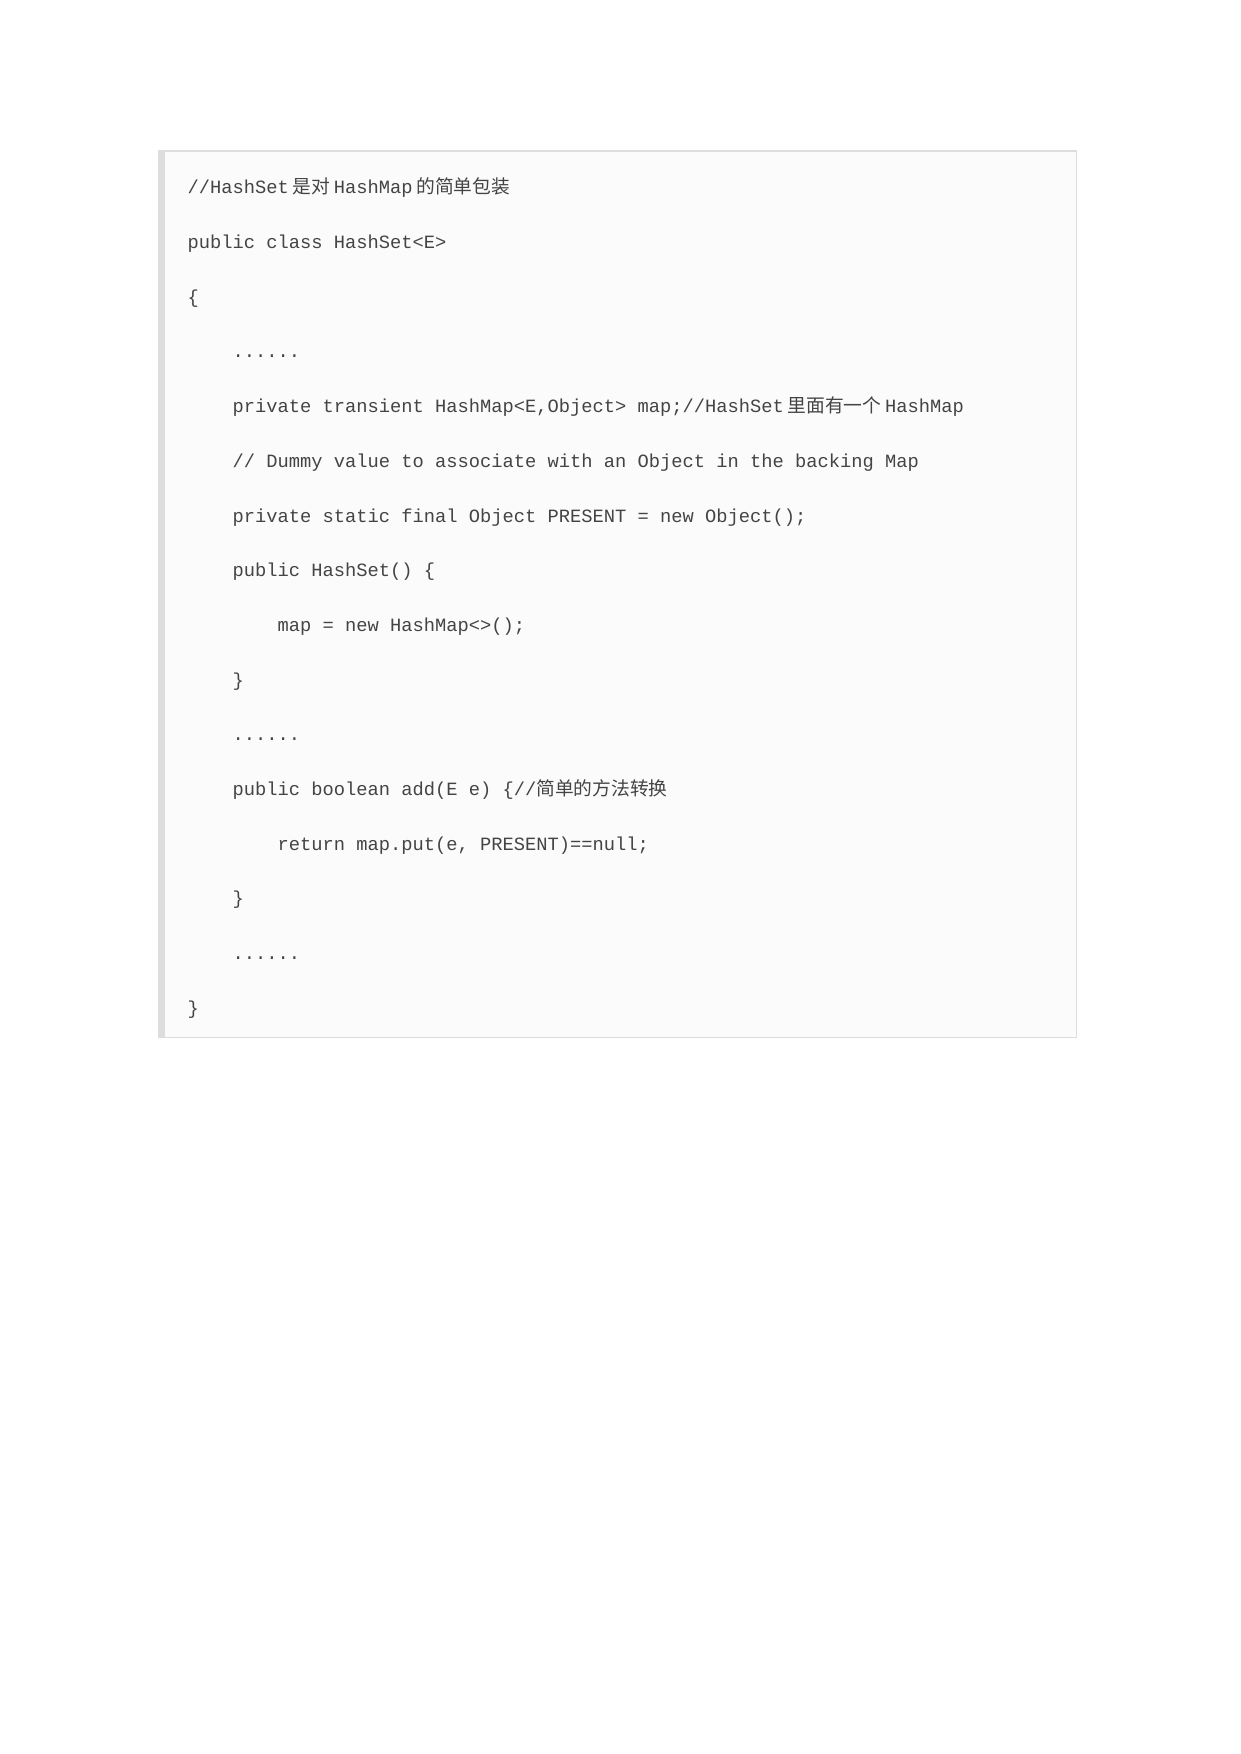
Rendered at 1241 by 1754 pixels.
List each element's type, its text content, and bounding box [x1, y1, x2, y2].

text public boolean add(E e) {//简单的方法转换 [165, 752, 1076, 801]
text } [165, 642, 1076, 692]
text ...... [165, 314, 1076, 363]
text } [165, 861, 1076, 910]
text map = new HashMap<>(); [165, 587, 1076, 637]
text ...... [165, 916, 1076, 965]
text //HashSet是对HashMap的简单包装 [165, 152, 1076, 199]
text } [165, 970, 1076, 1037]
text private transient HashMap<E,Object> map;//HashSet里面有一个HashMap [165, 369, 1076, 418]
text { [165, 259, 1076, 309]
text // Dummy value to associate with an Object in the backing Map [165, 423, 1076, 473]
text private static final Object PRESENT = new Object(); [165, 478, 1076, 528]
text return map.put(e, PRESENT)==null; [165, 806, 1076, 856]
text ...... [165, 697, 1076, 746]
text public class HashSet<E> [165, 205, 1076, 254]
text public HashSet() { [165, 533, 1076, 582]
